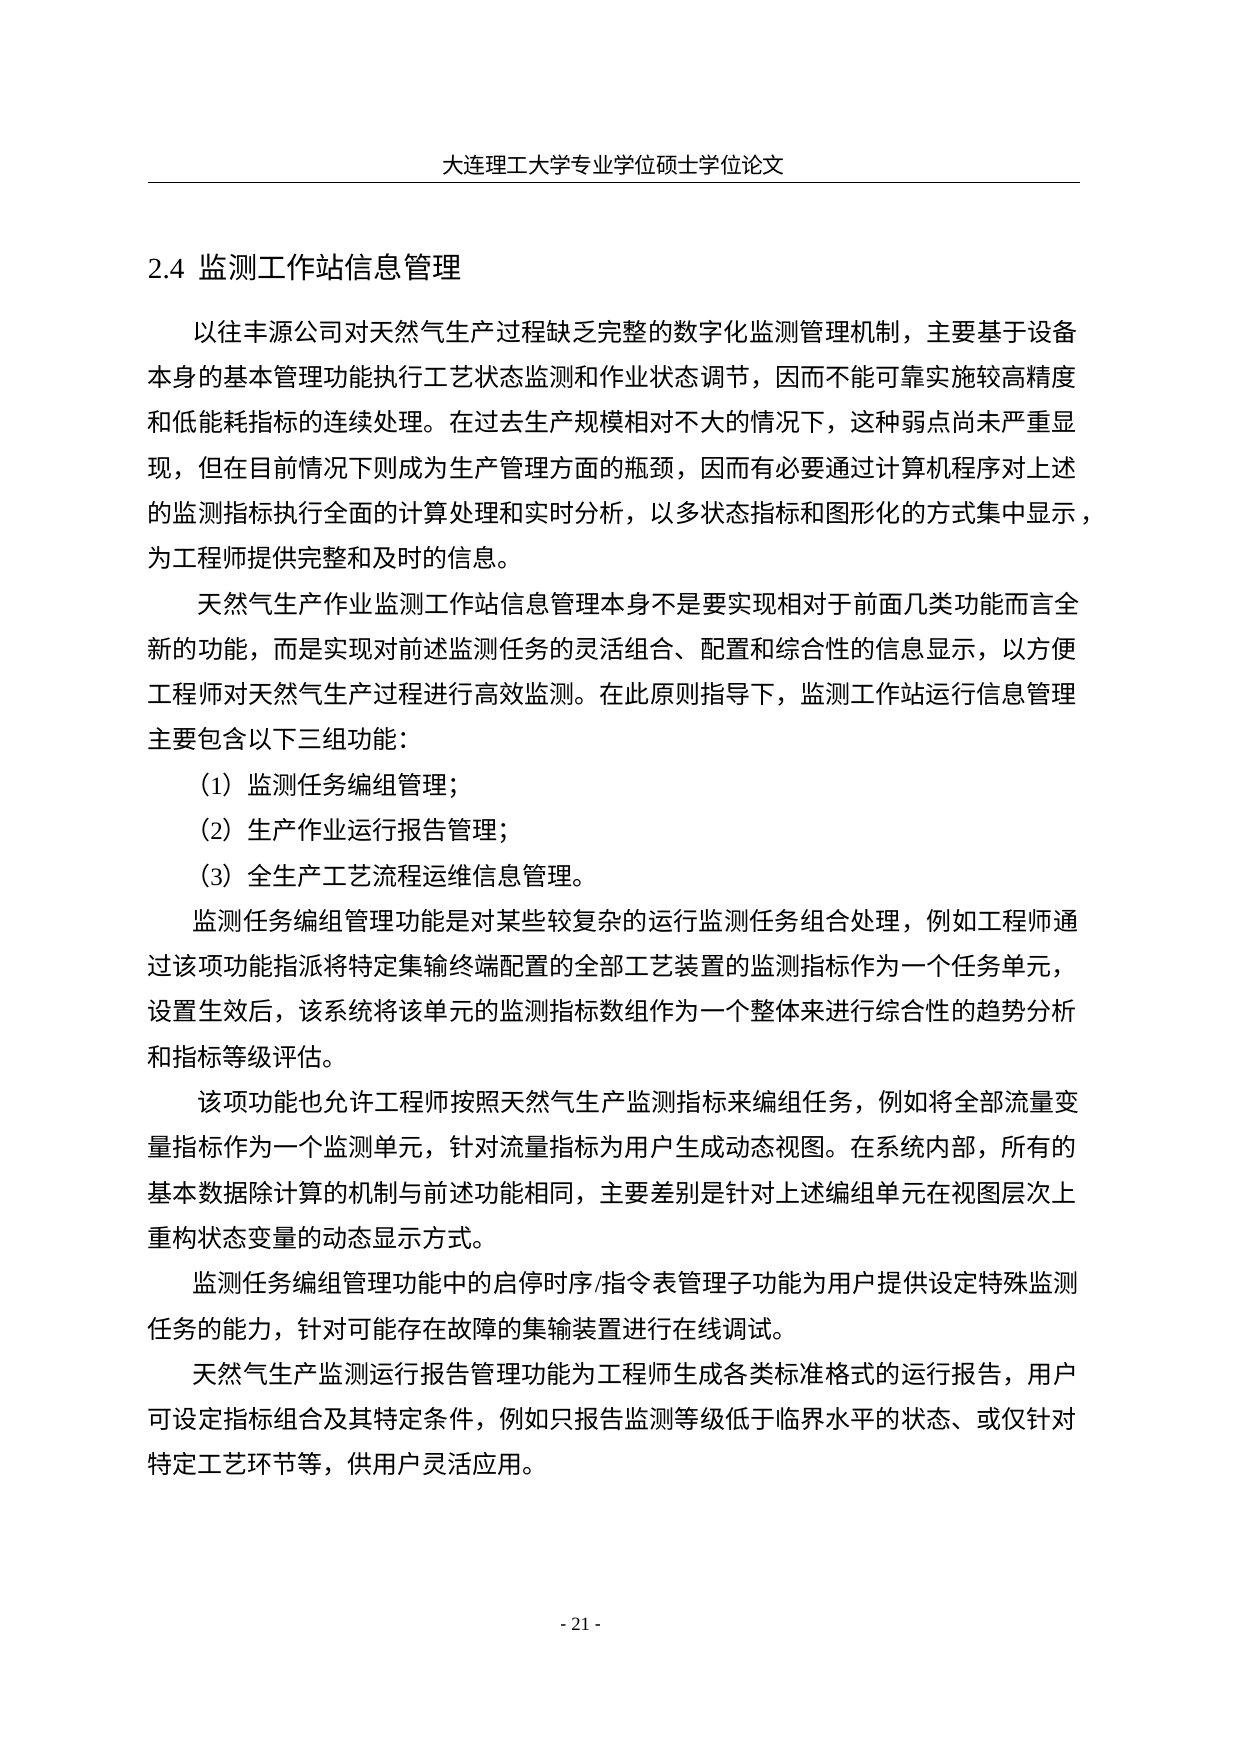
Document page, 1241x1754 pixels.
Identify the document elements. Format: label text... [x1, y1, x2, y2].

subtitle 2.4 监测工作站信息管理 [148, 246, 1080, 287]
text （2）生产作业运行报告管理； [148, 811, 1080, 847]
text 该项功能也允许工程师按照天然气生产监测指标来编组任务，例如将全部流量变量指标作为一个监测单元，针对流量指标为用户生成动态视图。在系统内部，所有的基本数据除计算的机制与前述功能相同，主要差别是针对上述编组单元在视图层次上重构状态变量的动态显示方式。 [148, 1082, 1080, 1255]
text 天然气生产作业监测工作站信息管理本身不是要实现相对于前面几类功能而言全新的功能，而是实现对前述监测任务的灵活组合、配置和综合性的信息显示，以方便工程师对天然气生产过程进行高效监测。在此原则指导下，监测工作站运行信息管理主要包含以下三组功能： [148, 584, 1080, 756]
text （3）全生产工艺流程运维信息管理。 [148, 856, 1080, 892]
text 监测任务编组管理功能是对某些较复杂的运行监测任务组合处理，例如工程师通过该项功能指派将特定集输终端配置的全部工艺装置的监测指标作为一个任务单元，设置生效后，该系统将该单元的监测指标数组作为一个整体来进行综合性的趋势分析和指标等级评估。 [148, 901, 1080, 1073]
text 以往丰源公司对天然气生产过程缺乏完整的数字化监测管理机制，主要基于设备本身的基本管理功能执行工艺状态监测和作业状态调节，因而不能可靠实施较高精度和低能耗指标的连续处理。在过去生产规模相对不大的情况下，这种弱点尚未严重显现，但在目前情况下则成为生产管理方面的瓶颈，因而有必要通过计算机程序对上述的监测指标执行全面的计算处理和实时分析，以多状态指标和图形化的方式集中显示，为工程师提供完整和及时的信息。 [148, 312, 1080, 575]
text 天然气生产监测运行报告管理功能为工程师生成各类标准格式的运行报告，用户可设定指标组合及其特定条件，例如只报告监测等级低于临界水平的状态、或仅针对特定工艺环节等，供用户灵活应用。 [148, 1354, 1080, 1481]
text 监测任务编组管理功能中的启停时序/指令表管理子功能为用户提供设定特殊监测任务的能力，针对可能存在故障的集输装置进行在线调试。 [148, 1264, 1080, 1345]
text （1）监测任务编组管理； [148, 765, 1080, 802]
